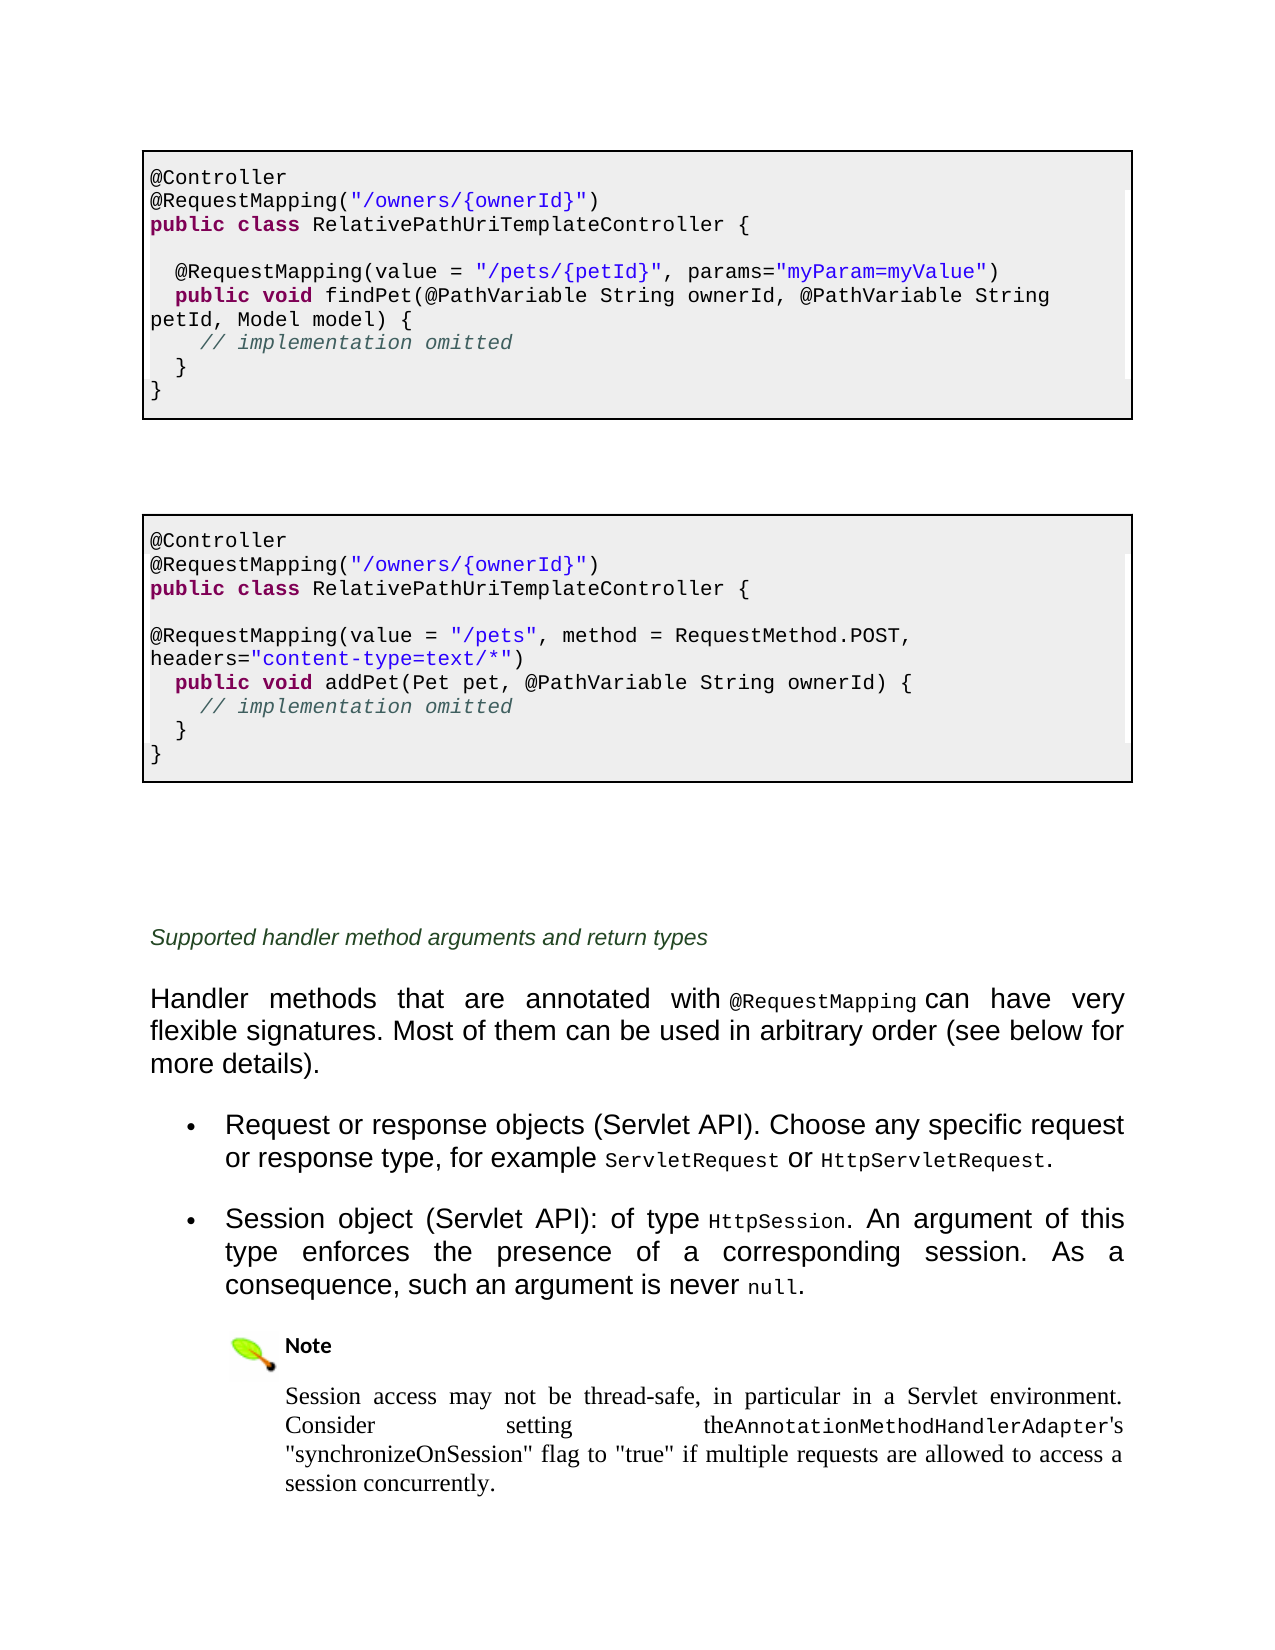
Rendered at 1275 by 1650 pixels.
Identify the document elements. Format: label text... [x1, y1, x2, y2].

text @RequestMapping(value = "/pets", method = RequestMethod.POST, headers="content-type=text/*") [150, 625, 1125, 672]
text @Controller [144, 152, 1131, 190]
text public void findPet(@PathVariable String ownerId, @PathVariable String petId, Model model) { [150, 285, 1125, 332]
list Request or response objects (Servlet API). Choose any specific request or response type, for example ServletRequest or HttpServletRequest. [187, 1108, 1125, 1173]
picture [228, 1331, 280, 1382]
text @RequestMapping("/owners/{ownerId}") [150, 554, 1125, 577]
text } [144, 363, 1131, 418]
text public void addPet(Pet pet, @PathVariable String ownerId) { [150, 672, 1125, 696]
table_header [225, 1330, 283, 1498]
text } [144, 726, 1131, 781]
text // implementation omitted [150, 332, 1125, 356]
text Handler methods that are annotated with @RequestMapping can have very flexible signatures. Most of them can be used in arbitrary order (see below for more details). [150, 982, 1125, 1079]
text // implementation omitted [150, 696, 1125, 719]
text @RequestMapping(value = "/pets/{petId}", params="myParam=myValue") [150, 261, 1125, 285]
text public class RelativePathUriTemplateController { [150, 214, 1125, 238]
text public class RelativePathUriTemplateController { [150, 577, 1125, 601]
text @RequestMapping("/owners/{ownerId}") [150, 190, 1125, 214]
table_cell Session access may not be thread-safe, in particular in a Servlet environment. Consider setting theAnnotationMethodHandlerAdapter's "synchronizeOnSession" flag to "true" if multiple requests are allowed to access a session concurrently. [283, 1379, 1125, 1498]
subtitle Supported handler method arguments and return types [150, 924, 1125, 950]
table_header Note [283, 1330, 1125, 1379]
text @Controller [144, 516, 1131, 554]
list Session object (Servlet API): of type HttpSession. An argument of this type enforces the presence of a corresponding session. As a consequence, such an argument is never null. [187, 1202, 1125, 1300]
